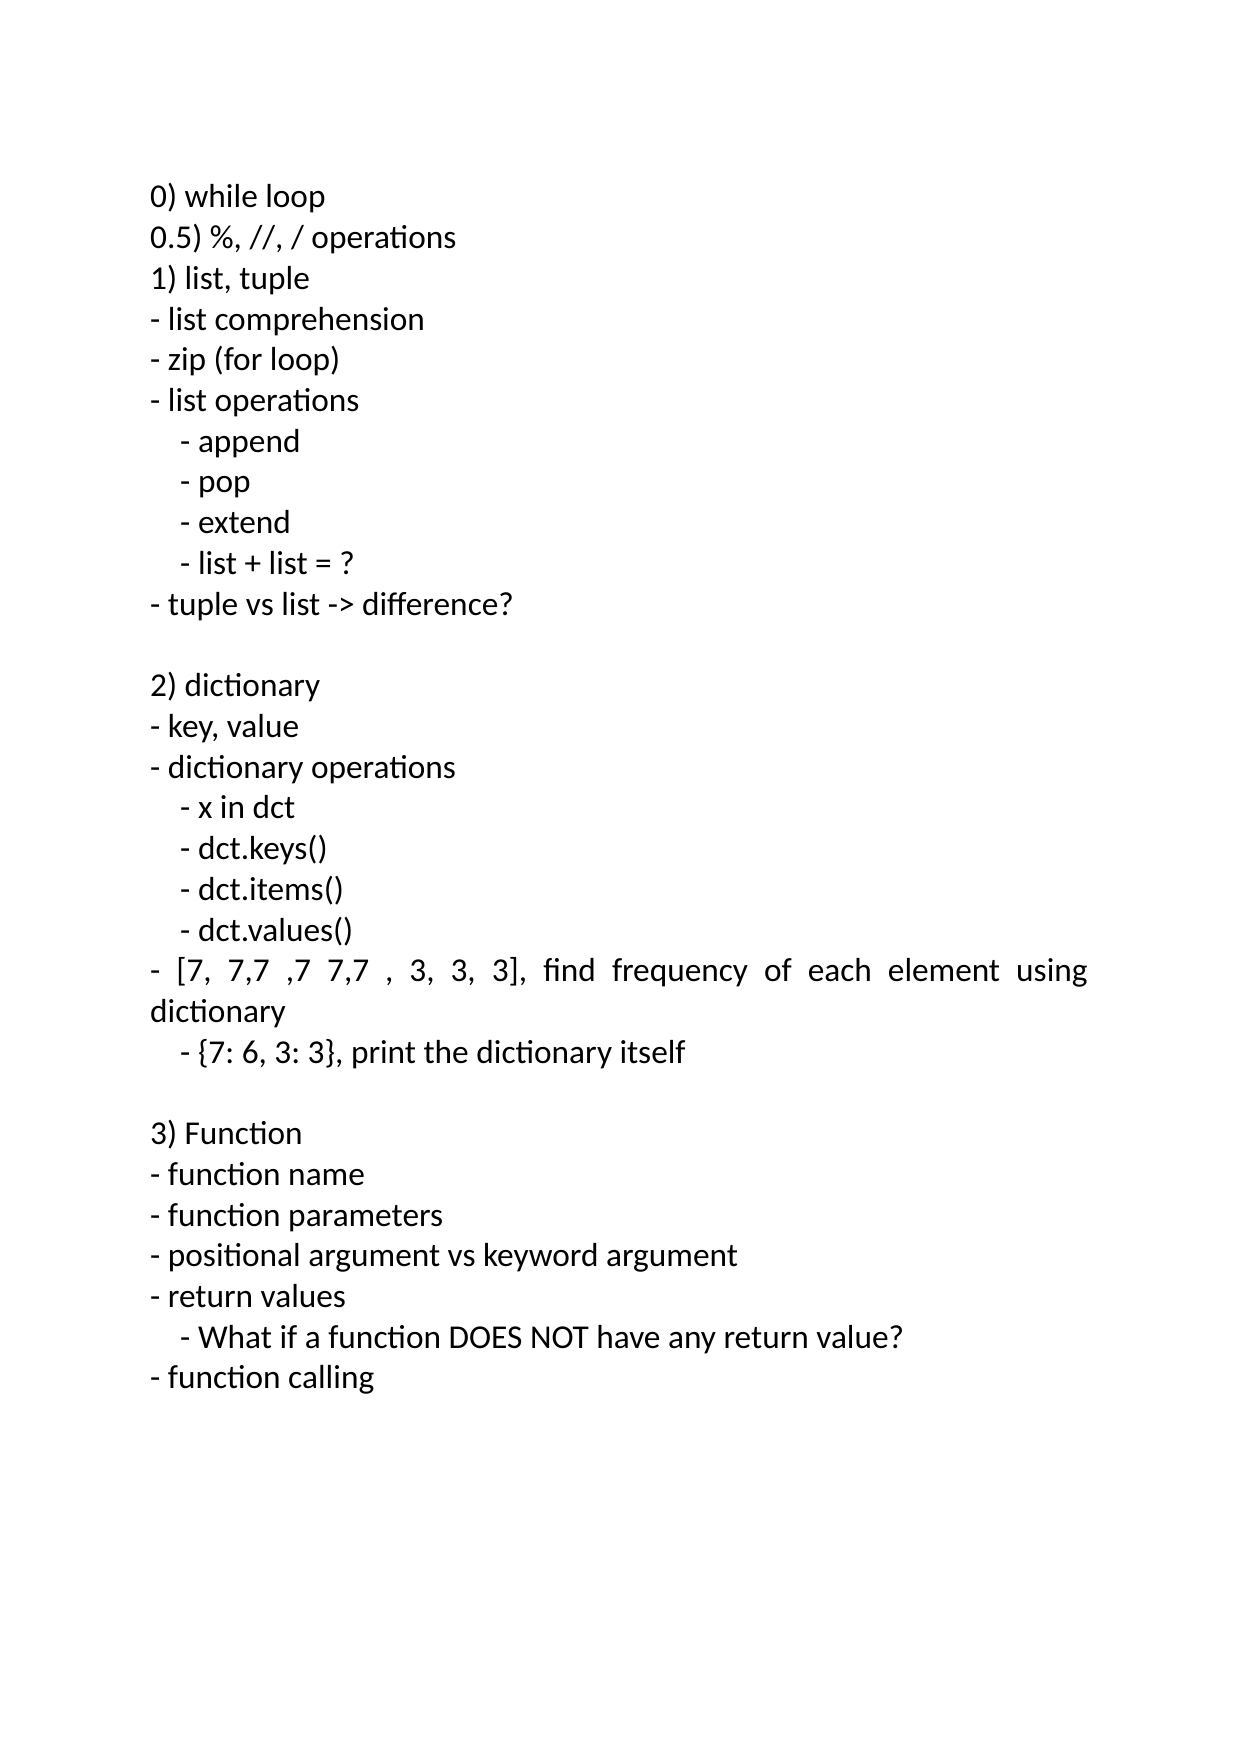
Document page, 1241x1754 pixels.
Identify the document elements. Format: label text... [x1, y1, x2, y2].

text - function parameters [150, 1194, 1090, 1234]
text 1) list, tuple [150, 257, 1090, 298]
text - [7, 7,7 ,7 7,7 , 3, 3, 3], find frequency of each element using dictionary [150, 949, 1090, 1031]
text - positional argument vs keyword argument [150, 1234, 1090, 1275]
text - {7: 6, 3: 3}, print the dictionary itself [150, 1031, 1090, 1071]
text - extend [150, 501, 1090, 542]
text - pop [150, 461, 1090, 501]
text - zip (for loop) [150, 338, 1090, 379]
text - key, value [150, 705, 1090, 746]
text 2) dictionary [150, 664, 1090, 705]
text - function name [150, 1153, 1090, 1194]
text 3) Function [150, 1112, 1090, 1153]
text 0) while loop [150, 175, 1090, 216]
text - list + list = ? [150, 542, 1090, 583]
text - dictionary operations [150, 746, 1090, 786]
text - function calling [150, 1357, 1090, 1397]
text - dct.items() [150, 868, 1090, 908]
text - x in dct [150, 786, 1090, 827]
text - list operations [150, 379, 1090, 420]
text 0.5) %, //, / operations [150, 216, 1090, 257]
text - return values [150, 1275, 1090, 1316]
text - dct.values() [150, 908, 1090, 949]
text - What if a function DOES NOT have any return value? [150, 1316, 1090, 1357]
text - tuple vs list -> difference? [150, 583, 1090, 623]
text - list comprehension [150, 298, 1090, 338]
text - append [150, 420, 1090, 461]
text - dct.keys() [150, 827, 1090, 868]
